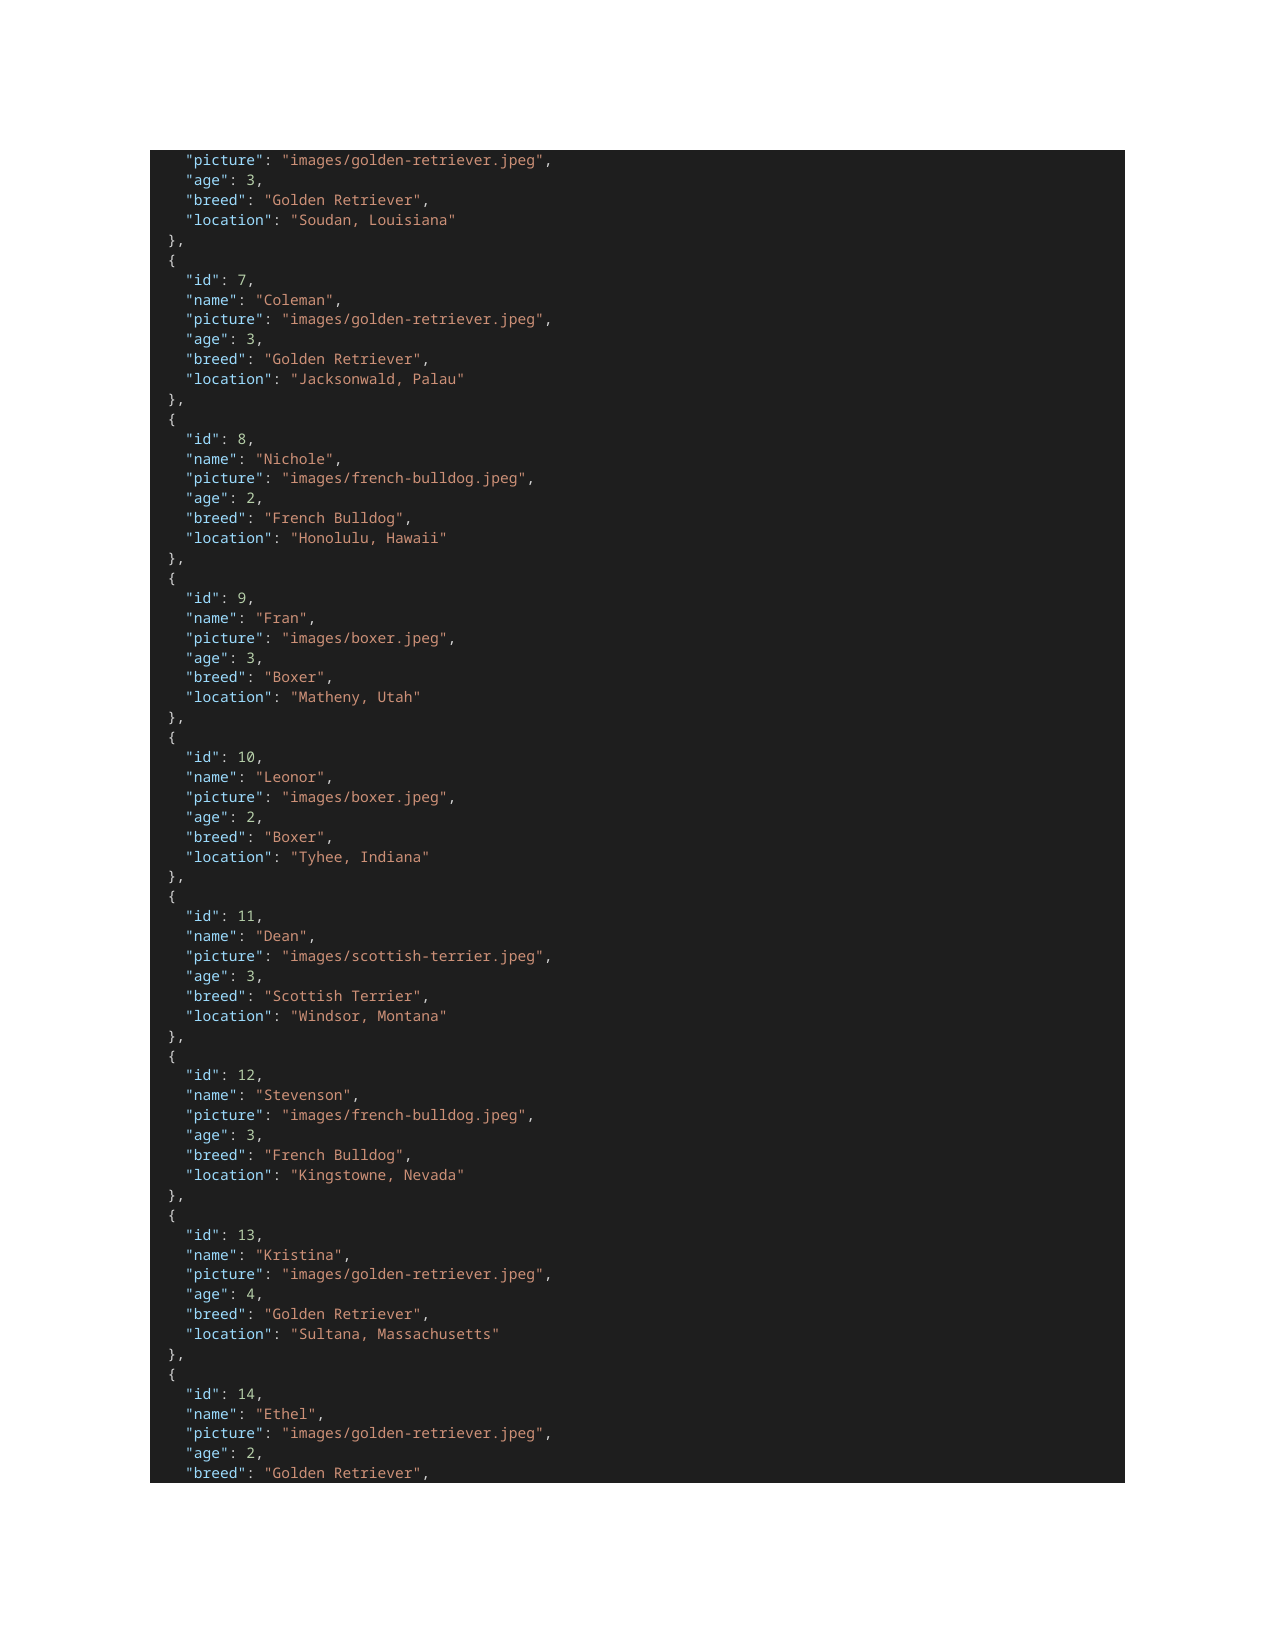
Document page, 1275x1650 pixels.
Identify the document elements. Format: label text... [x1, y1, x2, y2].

text "name": "Leonor", [150, 767, 1125, 787]
text "name": "Fran", [150, 608, 1125, 627]
text "age": 3, [150, 329, 1125, 349]
text "location": "Sultana, Massachusetts" [150, 1324, 1125, 1344]
text "picture": "images/french-bulldog.jpeg", [150, 1105, 1125, 1125]
text "breed": "Golden Retriever", [150, 1463, 1125, 1483]
text "breed": "Scottish Terrier", [150, 986, 1125, 1006]
text { [150, 1045, 1125, 1065]
text "location": "Honolulu, Hawaii" [150, 528, 1125, 548]
text { [150, 1364, 1125, 1383]
text "id": 12, [150, 1065, 1125, 1085]
text "location": "Tyhee, Indiana" [150, 846, 1125, 866]
text "picture": "images/boxer.jpeg", [150, 787, 1125, 807]
text "id": 14, [150, 1383, 1125, 1403]
text "picture": "images/french-bulldog.jpeg", [150, 468, 1125, 488]
text "location": "Windsor, Montana" [150, 1006, 1125, 1025]
text "age": 4, [150, 1284, 1125, 1304]
text "picture": "images/golden-retriever.jpeg", [150, 309, 1125, 329]
text { [150, 1204, 1125, 1224]
text "age": 2, [150, 488, 1125, 508]
text }, [150, 707, 1125, 727]
text "id": 10, [150, 747, 1125, 767]
text }, [150, 1184, 1125, 1204]
text "picture": "images/boxer.jpeg", [150, 627, 1125, 647]
text { [150, 249, 1125, 269]
text { [150, 409, 1125, 428]
text "location": "Kingstowne, Nevada" [150, 1165, 1125, 1184]
text "id": 8, [150, 428, 1125, 448]
text "picture": "images/golden-retriever.jpeg", [150, 150, 1125, 170]
text "age": 2, [150, 1443, 1125, 1463]
text "picture": "images/golden-retriever.jpeg", [150, 1264, 1125, 1284]
text }, [150, 1344, 1125, 1364]
text "id": 7, [150, 269, 1125, 289]
text "age": 3, [150, 1125, 1125, 1145]
text { [150, 727, 1125, 747]
text "breed": "Boxer", [150, 667, 1125, 687]
text }, [150, 389, 1125, 409]
text "breed": "Boxer", [150, 826, 1125, 846]
text { [150, 886, 1125, 906]
text "location": "Matheny, Utah" [150, 687, 1125, 707]
text "name": "Dean", [150, 926, 1125, 946]
text "age": 2, [150, 807, 1125, 826]
text "breed": "French Bulldog", [150, 508, 1125, 528]
text "age": 3, [150, 170, 1125, 190]
text "breed": "Golden Retriever", [150, 349, 1125, 369]
text "name": "Coleman", [150, 289, 1125, 309]
text "location": "Soudan, Louisiana" [150, 210, 1125, 229]
text "id": 9, [150, 588, 1125, 608]
text "name": "Stevenson", [150, 1085, 1125, 1105]
text "age": 3, [150, 647, 1125, 667]
text }, [150, 866, 1125, 886]
text { [150, 568, 1125, 588]
text "name": "Ethel", [150, 1403, 1125, 1423]
text }, [150, 1025, 1125, 1045]
text "name": "Kristina", [150, 1244, 1125, 1264]
text "location": "Jacksonwald, Palau" [150, 369, 1125, 389]
text }, [150, 548, 1125, 568]
text "breed": "Golden Retriever", [150, 1304, 1125, 1324]
text "picture": "images/scottish-terrier.jpeg", [150, 946, 1125, 966]
text "id": 13, [150, 1224, 1125, 1244]
text "id": 11, [150, 906, 1125, 926]
text "name": "Nichole", [150, 448, 1125, 468]
text "breed": "French Bulldog", [150, 1145, 1125, 1165]
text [150, 1423, 1125, 1443]
text "age": 3, [150, 966, 1125, 986]
text }, [150, 229, 1125, 249]
text "breed": "Golden Retriever", [150, 190, 1125, 210]
